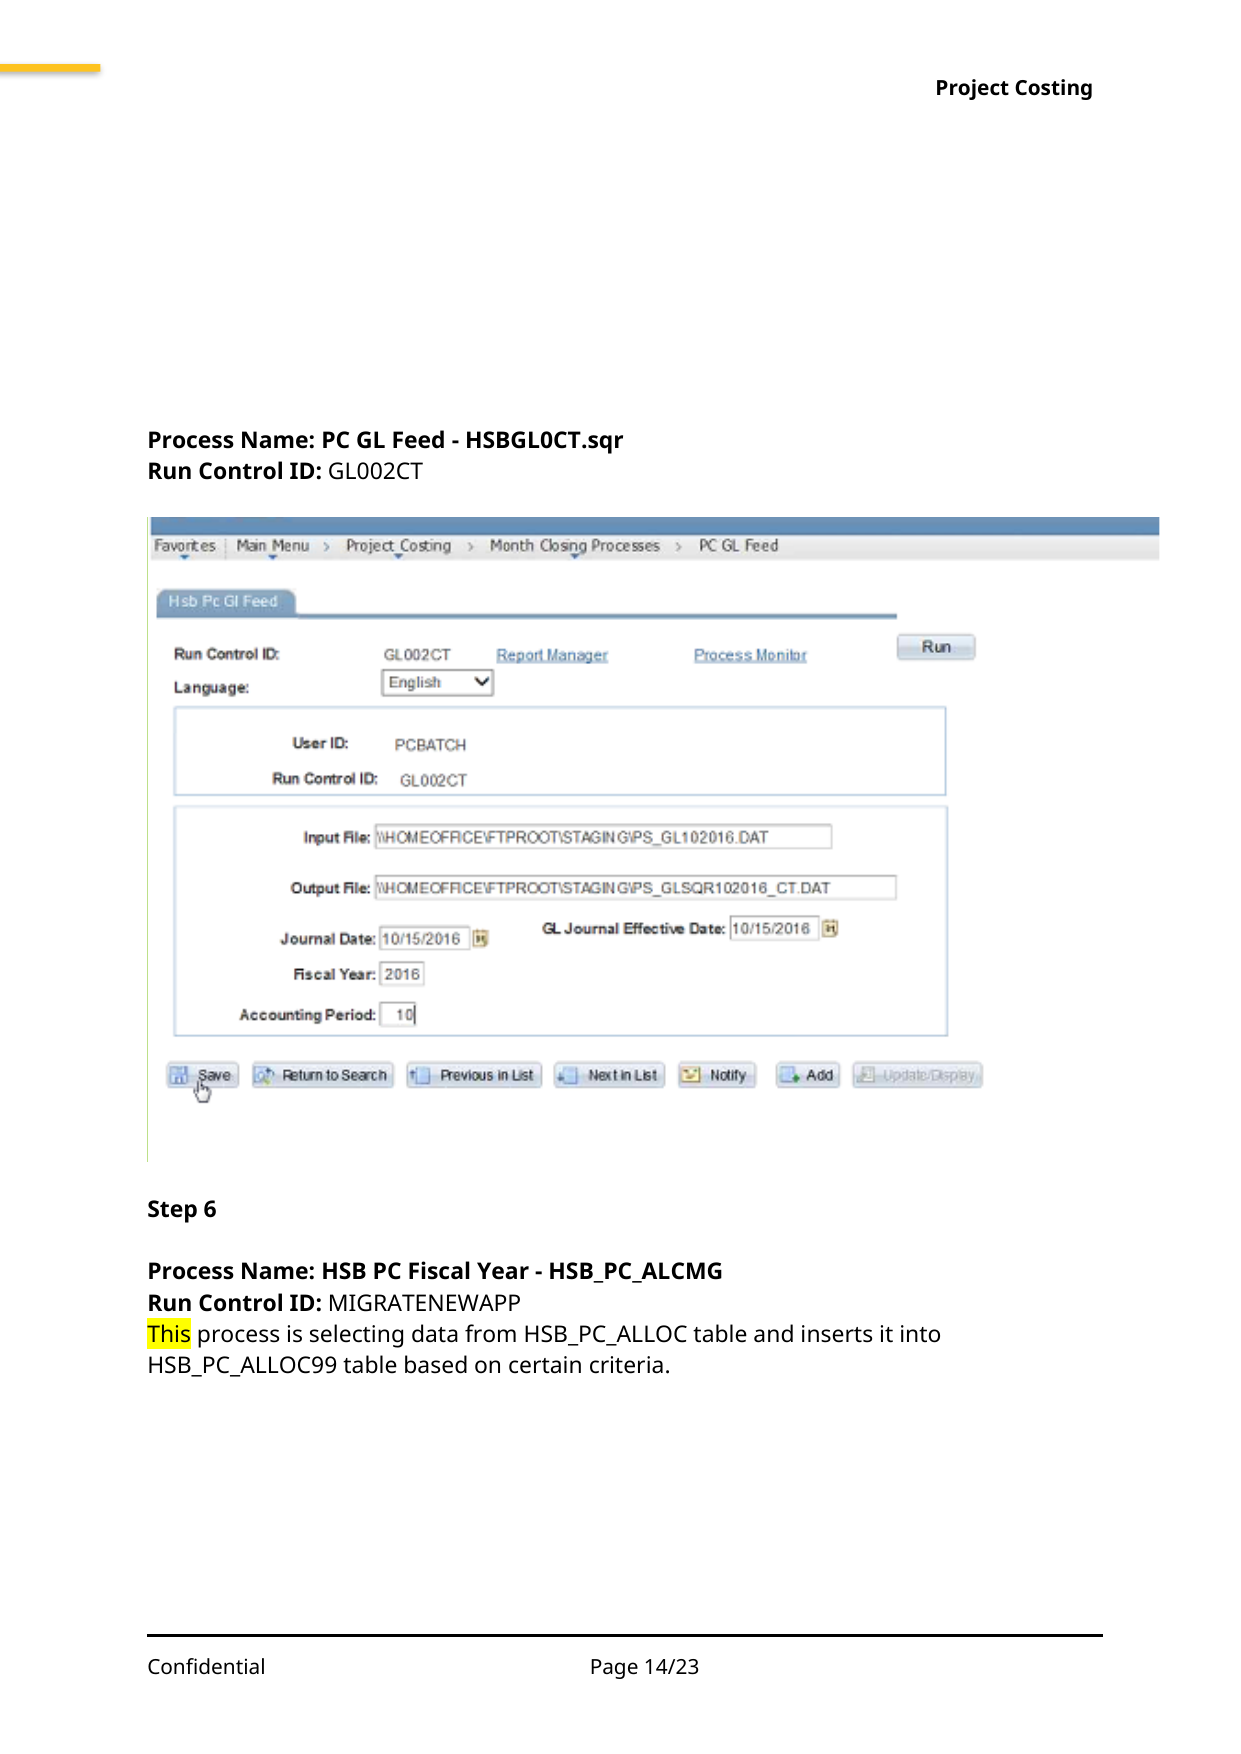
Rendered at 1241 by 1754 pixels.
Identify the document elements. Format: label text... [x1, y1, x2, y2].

text Process Name: PC GL Feed - HSBGL0CT.sqr [147, 424, 1093, 455]
picture [147, 517, 1160, 1162]
text Process Name: HSB PC Fiscal Year - HSB_PC_ALCMG [147, 1255, 1093, 1287]
text Step 6 [147, 1193, 1093, 1224]
text Run Control ID: MIGRATENEWAPP [147, 1287, 1093, 1318]
text Run Control ID: GL002CT [147, 455, 1093, 486]
text This process is selecting data from HSB_PC_ALLOC table and inserts it into HSB_PC_ALLOC99 table based on certain criteria. [147, 1318, 1093, 1380]
